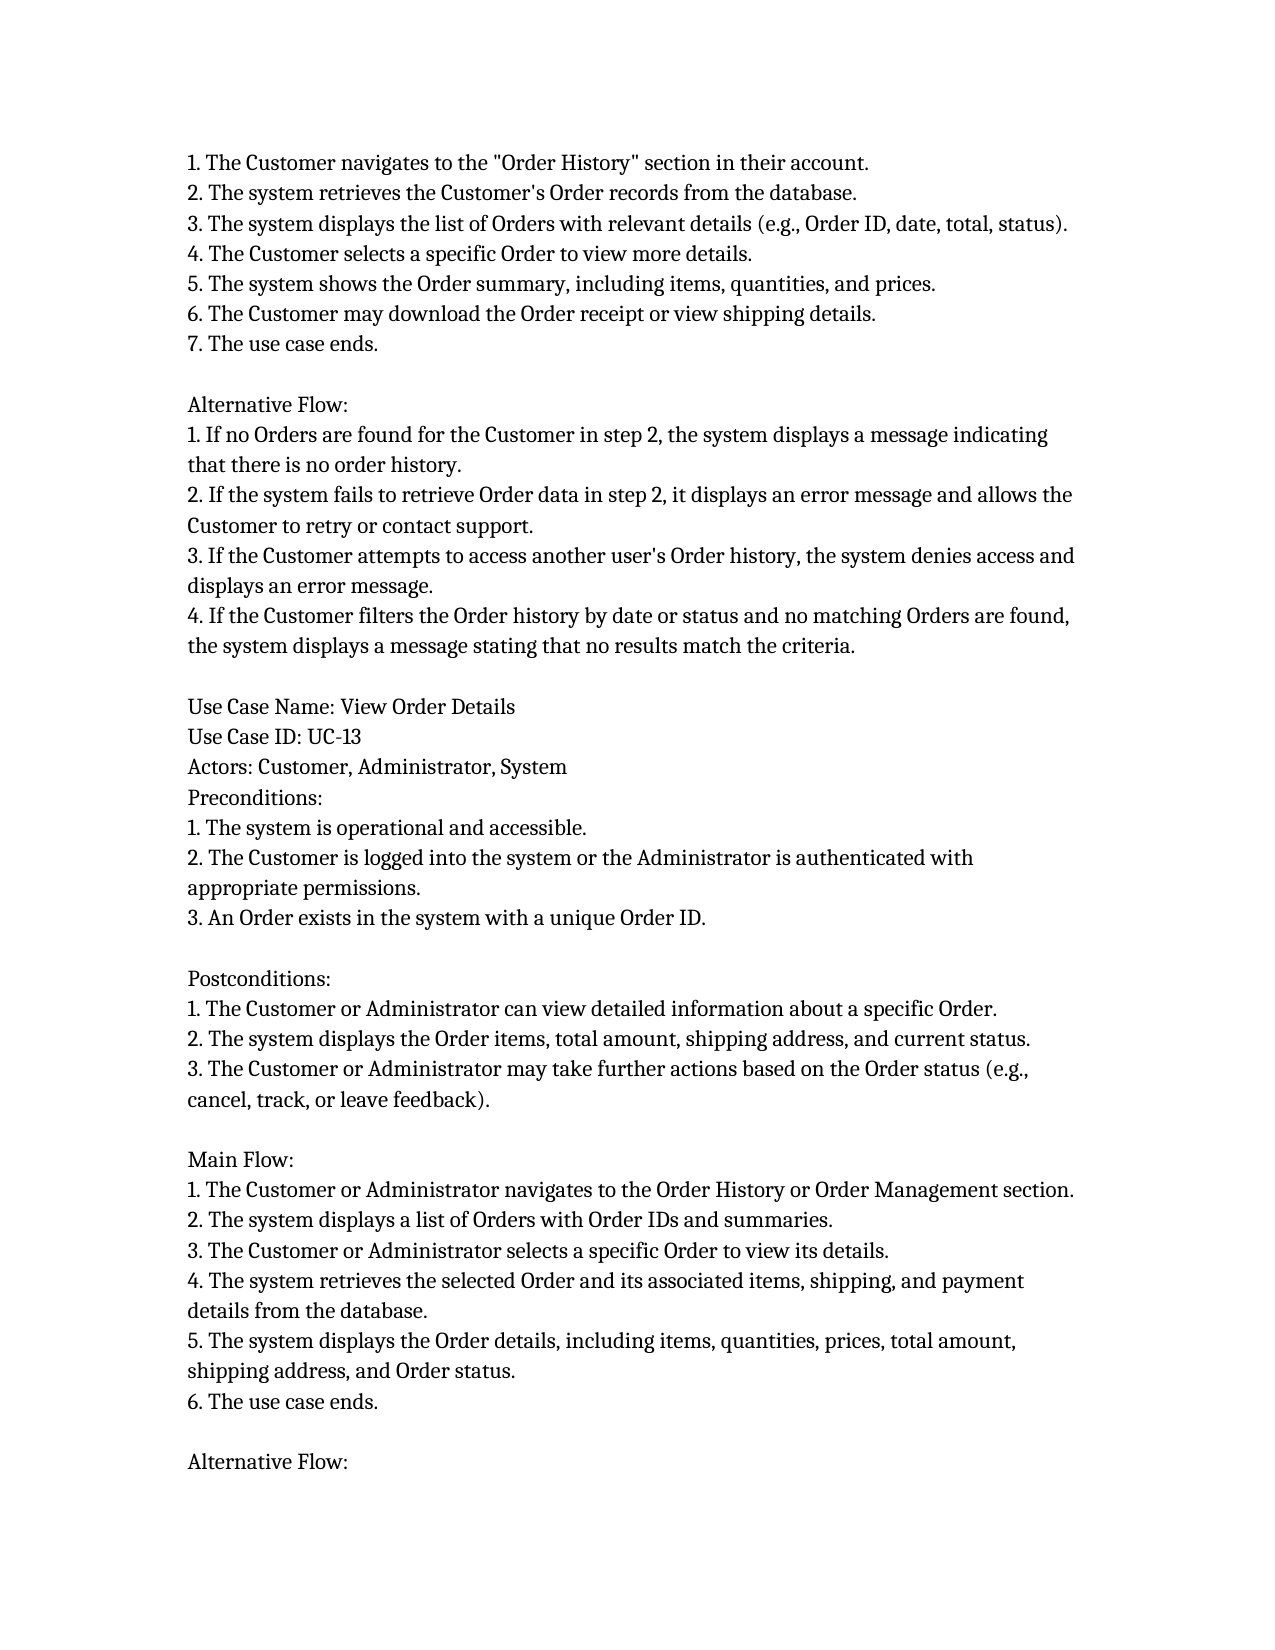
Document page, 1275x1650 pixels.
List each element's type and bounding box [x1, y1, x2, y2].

text [187, 150, 1087, 1475]
